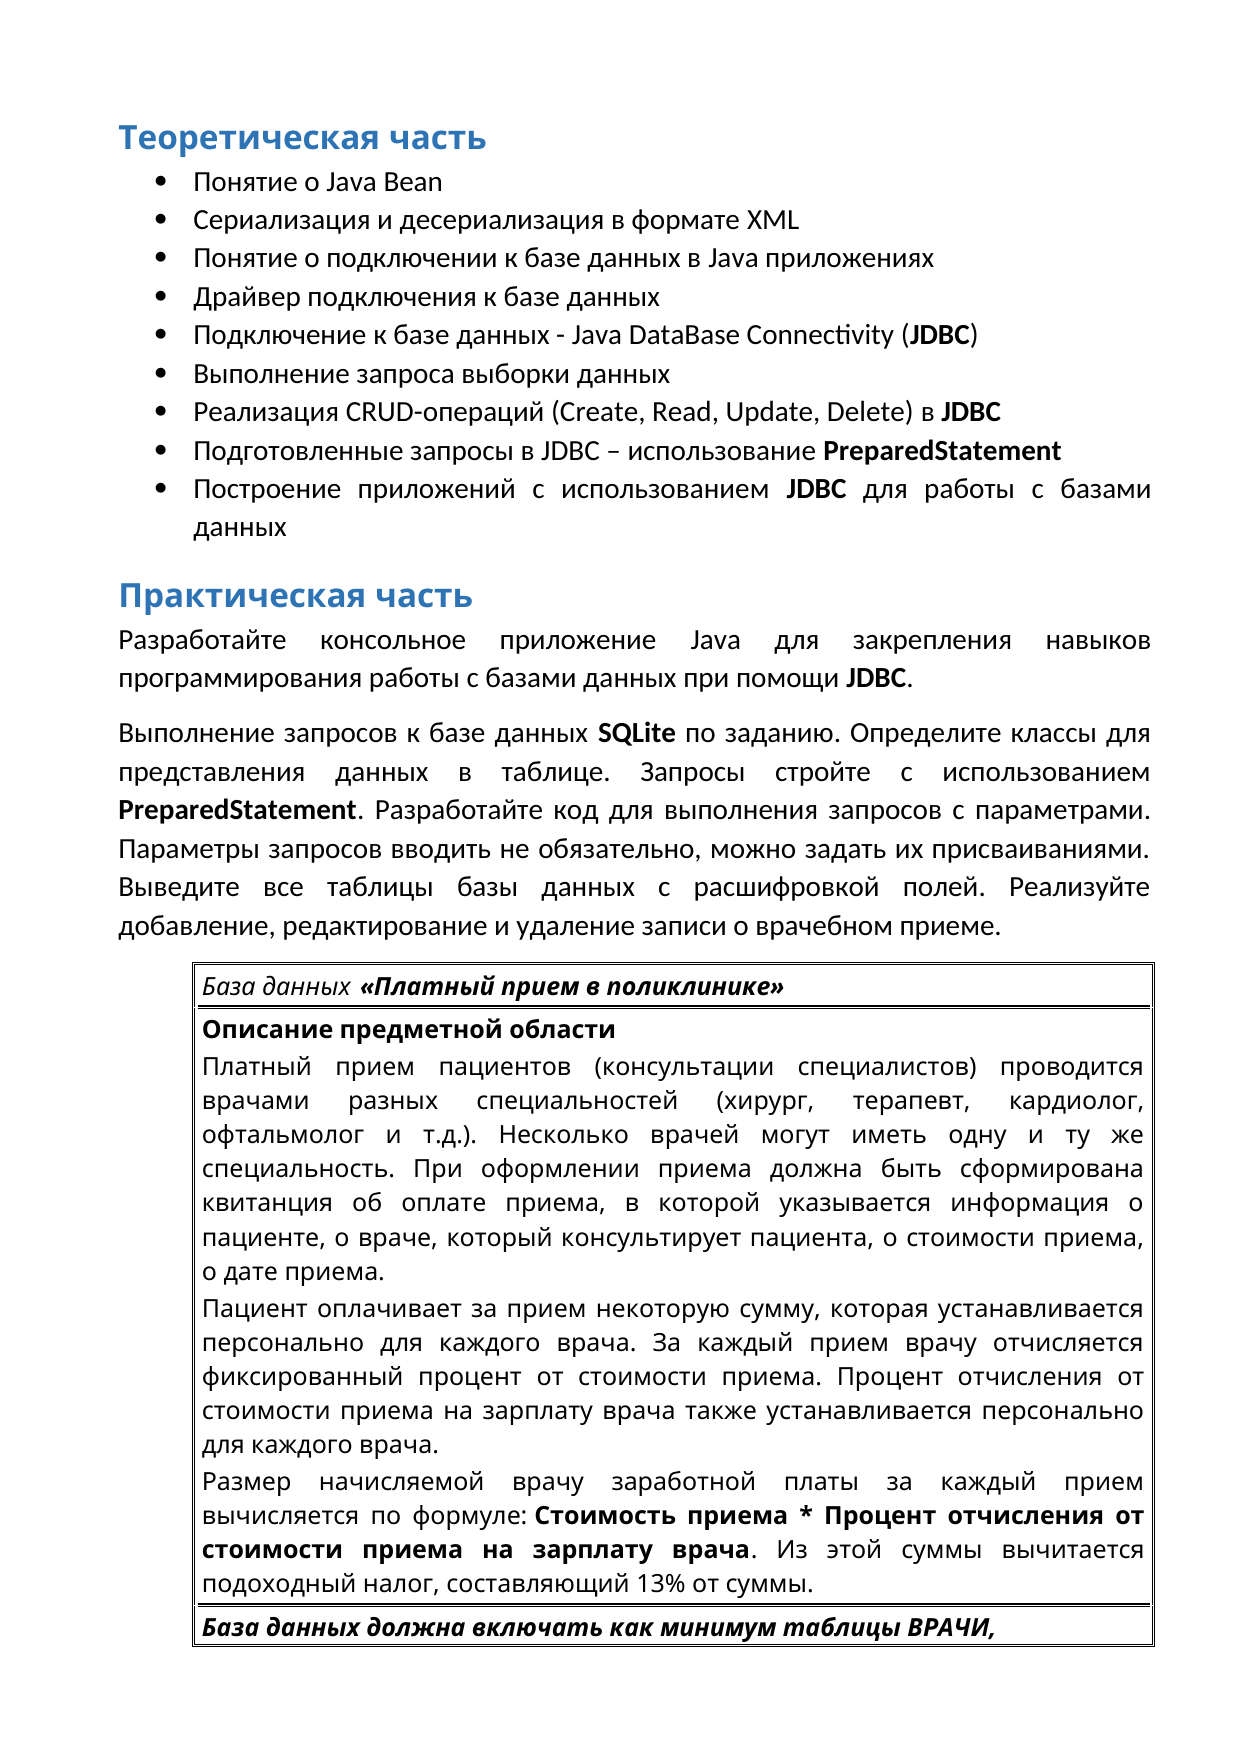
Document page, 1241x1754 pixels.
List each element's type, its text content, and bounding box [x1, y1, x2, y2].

list Драйвер подключения к базе данных [156, 278, 1152, 313]
list Понятие о подключении к базе данных в Java приложениях [156, 239, 1152, 275]
list Подключение к базе данных - Java DataBase Connectivity (JDBC) [156, 316, 1152, 352]
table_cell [195, 1603, 1152, 1644]
list Сериализация и десериализация в формате XML [156, 201, 1152, 237]
list Построение приложений с использованием JDBC для работы с базами данных [156, 470, 1152, 544]
list Реализация CRUD-операций (Create, Read, Update, Delete) в JDBC [156, 393, 1152, 429]
text Разработайте консольное приложение Java для закрепления навыков программирования работы с базами данных при помощи JDBC. [118, 621, 1152, 695]
table_header База данных «Платный прием в поликлинике» [195, 965, 1152, 1005]
subtitle Теоретическая часть [118, 114, 1152, 159]
list Понятие о Java Bean [156, 163, 1152, 198]
table_cell Описание предметной области Платный прием пациентов (консультации специалистов) проводится врачами разных специальностей (хирург, терапевт, кардиолог, офтальмолог и т.д.). Несколько врачей могут иметь одну и ту же специальность. При оформлении приема должна быть сформирована квитанция об оплате приема, в которой указывается информация о пациенте, о враче, который консультирует пациента, о стоимости приема, о дате приема. Пациент оплачивает за прием некоторую сумму, которая устанавливается персонально для каждого врача. За каждый прием врачу отчисляется фиксированный процент от стоимости приема. Процент отчисления от стоимости приема на зарплату врача также устанавливается персонально для каждого врача. Размер начисляемой врачу заработной платы за каждый прием вычисляется по формуле: Стоимость приема * Процент отчисления от стоимости приема на зарплату врача. Из этой суммы вычитается подоходный налог, составляющий 13% от суммы. [195, 1005, 1152, 1603]
list Подготовленные запросы в JDBC – использование PreparedStatement [156, 432, 1152, 467]
list Выполнение запроса выборки данных [156, 355, 1152, 390]
subtitle Практическая часть [118, 572, 1152, 617]
text Выполнение запросов к базе данных SQLite по заданию. Определите классы для представления данных в таблице. Запросы стройте с использованием PreparedStatement. Разработайте код для выполнения запросов с параметрами. Параметры запросов вводить не обязательно, можно задать их присваиваниями. Выведите все таблицы базы данных с расшифровкой полей. Реализуйте добавление, редактирование и удаление записи о врачебном приеме. [118, 714, 1152, 942]
